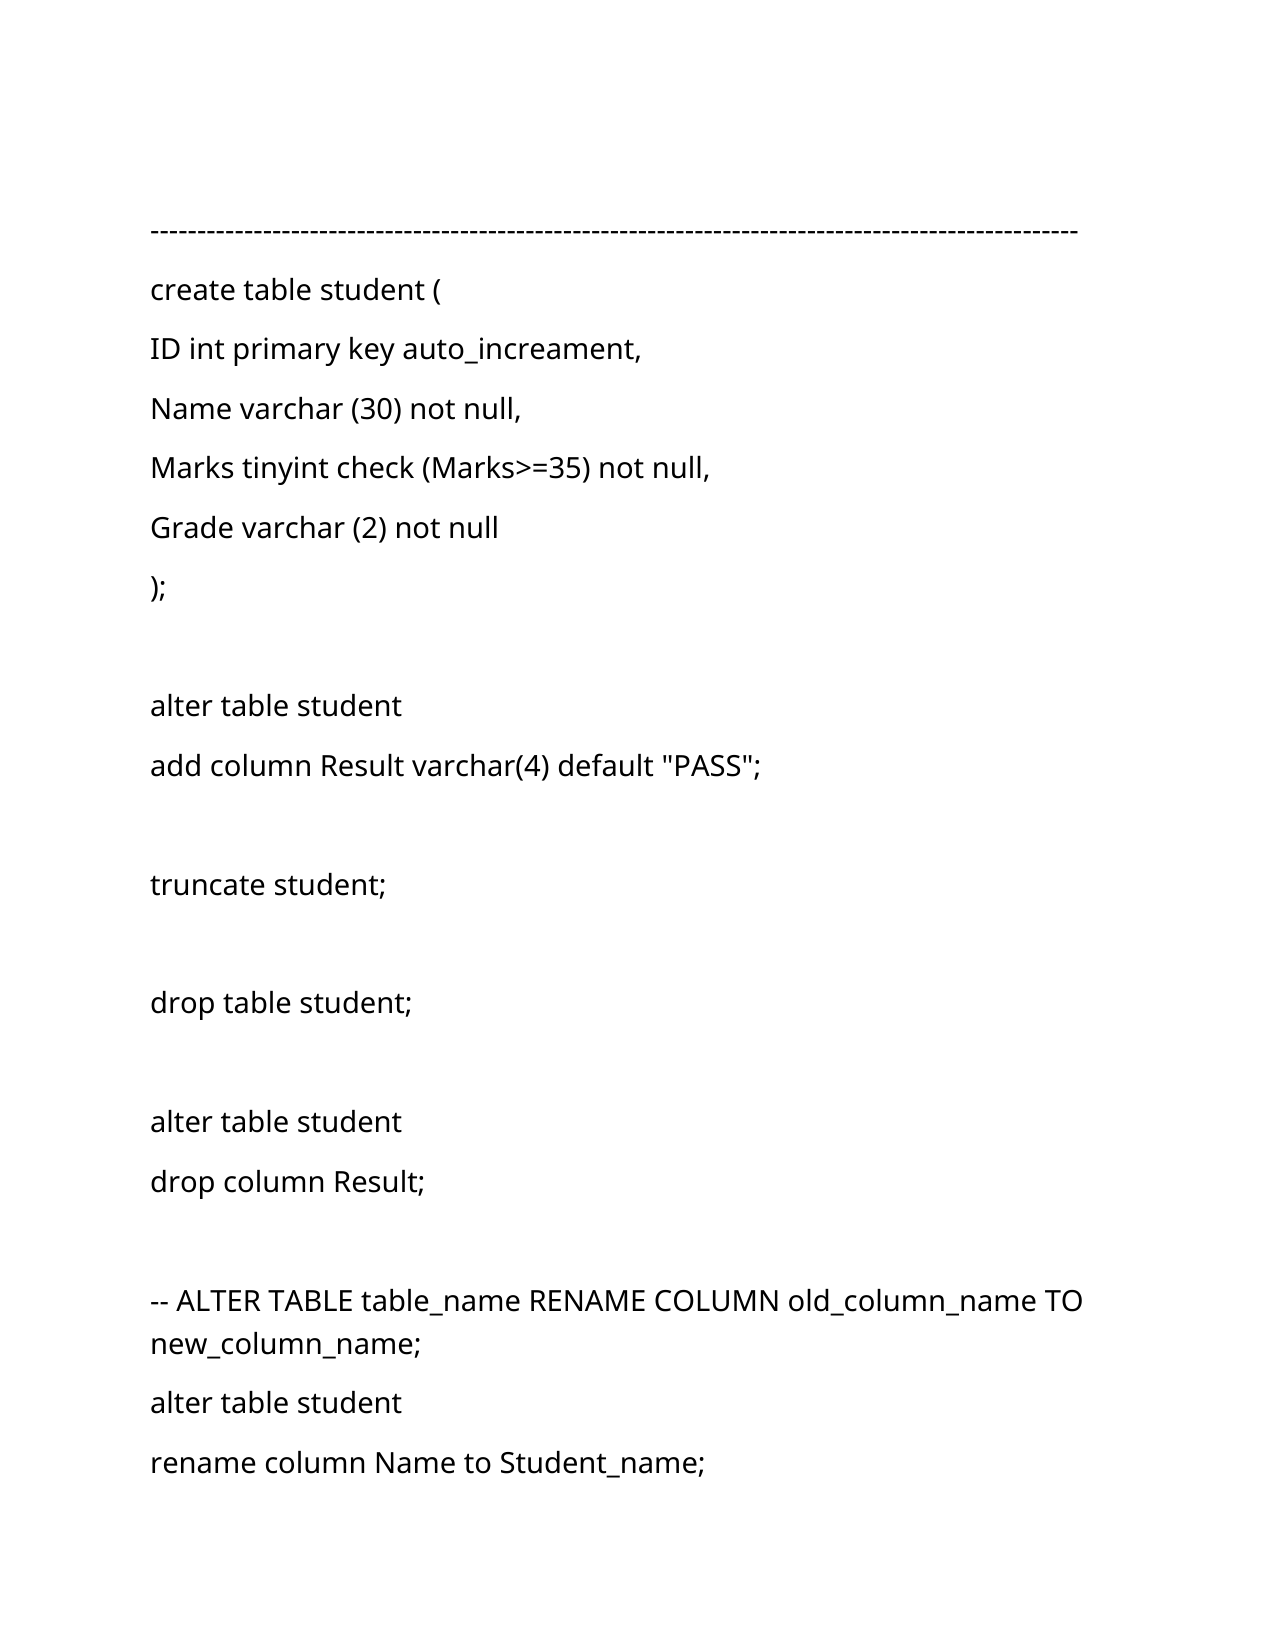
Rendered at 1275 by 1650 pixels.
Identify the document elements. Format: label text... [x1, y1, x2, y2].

text add column Result varchar(4) default "PASS"; [150, 745, 1125, 784]
text Name varchar (30) not null, [150, 388, 1125, 428]
text Grade varchar (2) not null [150, 507, 1125, 547]
text -- ALTER TABLE table_name RENAME COLUMN old_column_name TO new_column_name; [150, 1280, 1125, 1363]
text truncate student; [150, 864, 1125, 903]
text rename column Name to Student_name; [150, 1442, 1125, 1482]
text Marks tinyint check (Marks>=35) not null, [150, 447, 1125, 487]
text alter table student [150, 1102, 1125, 1141]
text --------------------------------------------------------------------------------------------------- [150, 209, 1125, 249]
text drop column Result; [150, 1161, 1125, 1201]
text create table student ( [150, 269, 1125, 309]
text alter table student [150, 1382, 1125, 1422]
text ID int primary key auto_increament, [150, 328, 1125, 368]
text drop table student; [150, 983, 1125, 1022]
text ); [150, 566, 1125, 606]
text alter table student [150, 685, 1125, 725]
